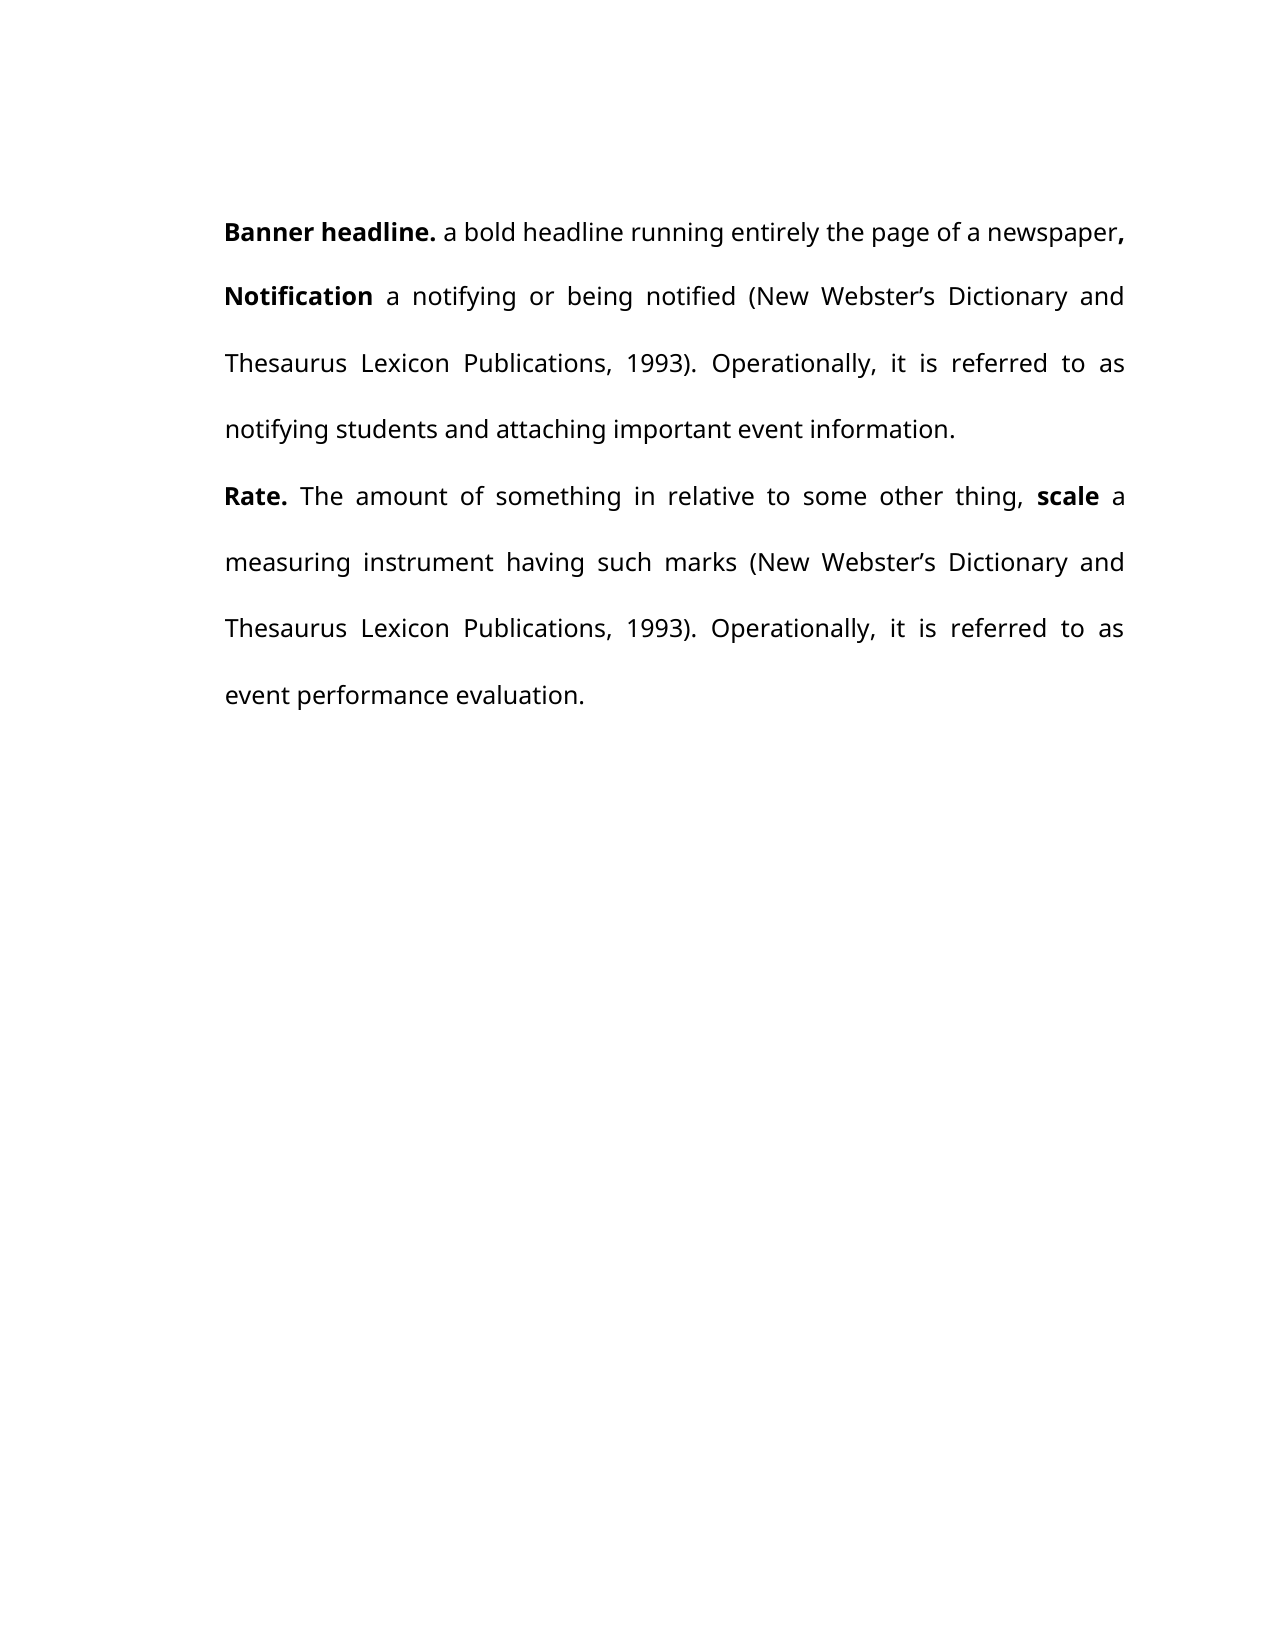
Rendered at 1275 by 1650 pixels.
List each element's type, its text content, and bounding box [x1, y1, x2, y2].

text Rate. The amount of something in relative to some other thing, scale a measuring instrument having such marks (New Webster’s Dictionary and Thesaurus Lexicon Publications, 1993). Operationally, it is referred to as event performance evaluation. [223, 478, 1126, 711]
text Banner headline. a bold headline running entirely the page of a newspaper, [223, 215, 1132, 249]
text Notification a notifying or being notified (New Webster’s Dictionary and Thesaurus Lexicon Publications, 1993). Operationally, it is referred to as notifying students and attaching important event information. [223, 279, 1126, 446]
